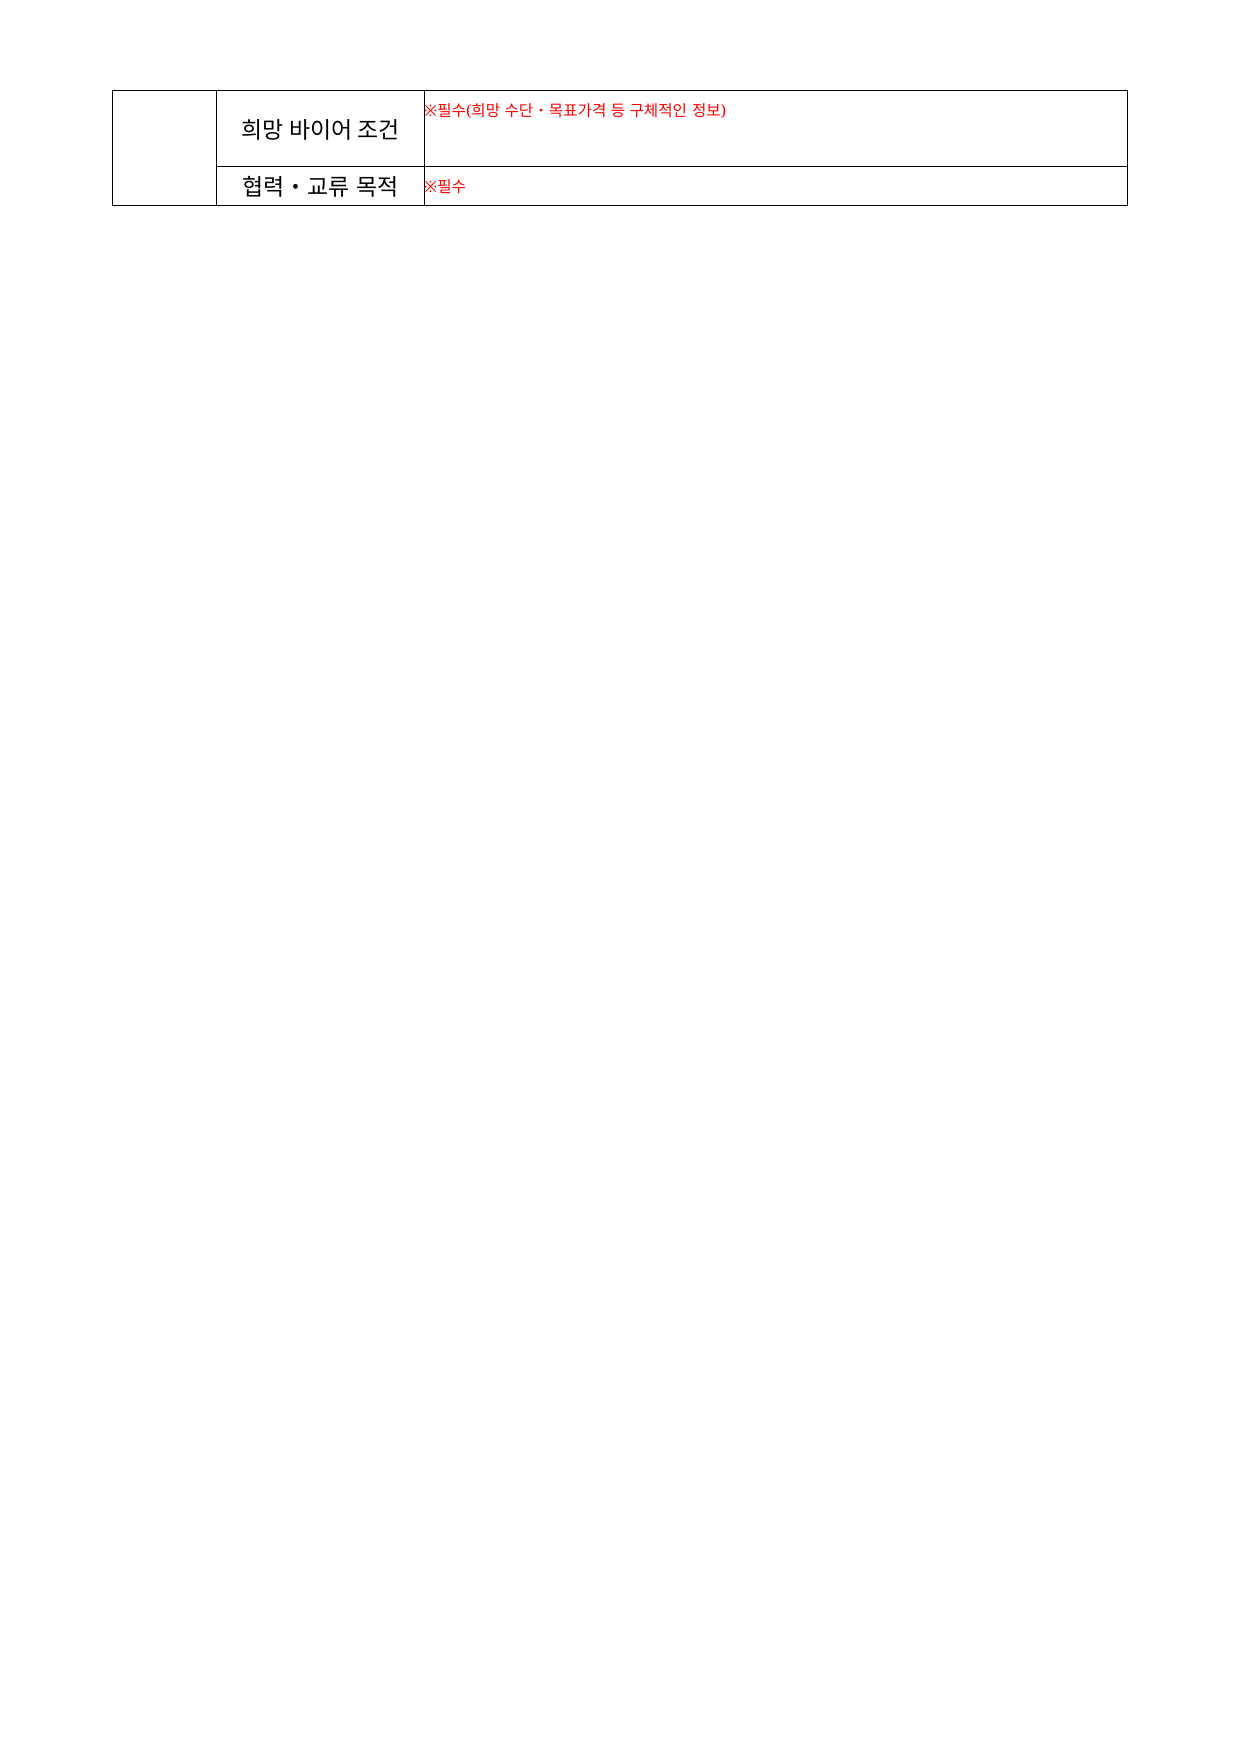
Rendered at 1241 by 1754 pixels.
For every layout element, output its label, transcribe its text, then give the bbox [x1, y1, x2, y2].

table_cell ※필수 [425, 167, 1127, 204]
table_cell ※필수(희망 수단・목표가격 등 구체적인 정보) [425, 91, 1127, 166]
table_cell 희망 바이어 조건 [217, 91, 424, 166]
table_cell 협력・교류 목적 [217, 167, 424, 204]
